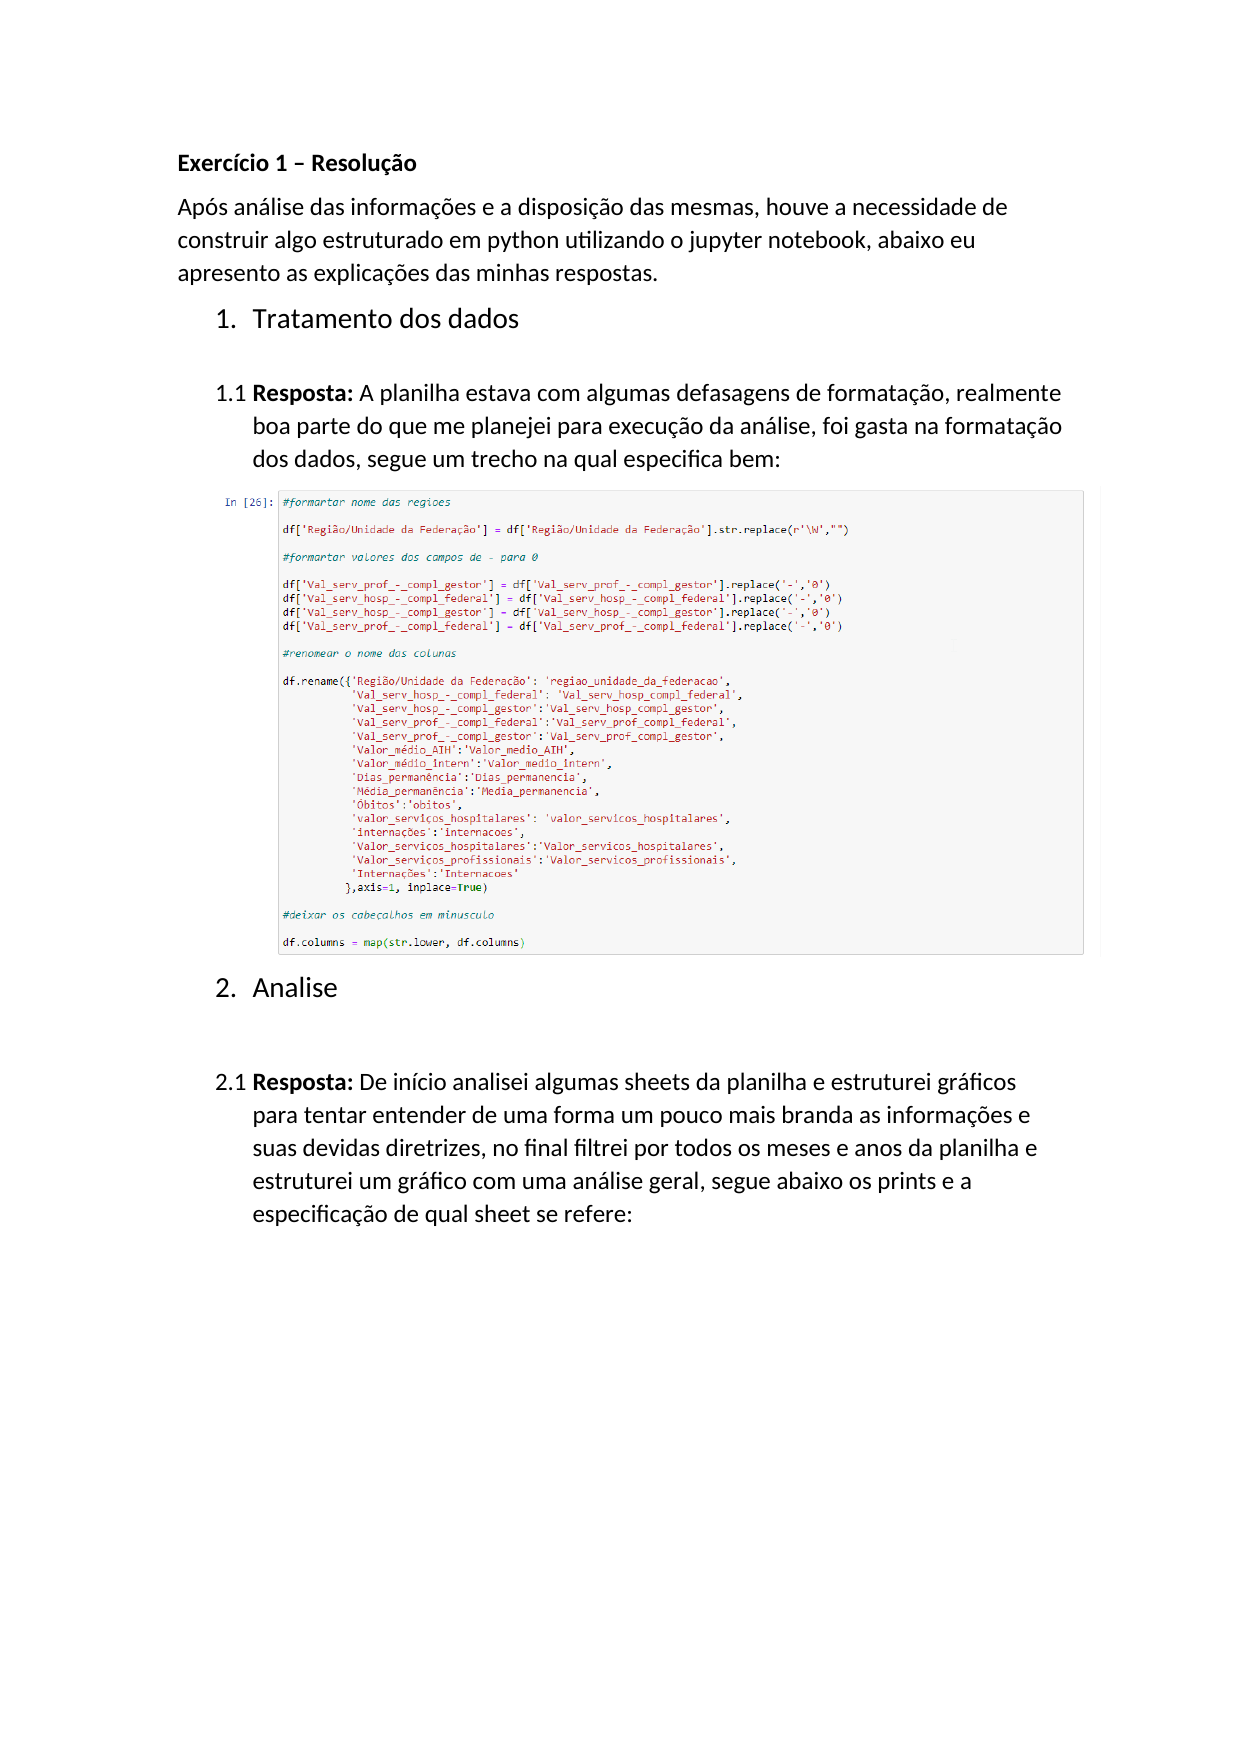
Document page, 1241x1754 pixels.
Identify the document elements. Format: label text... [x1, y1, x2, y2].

text Após análise das informações e a disposição das mesmas, houve a necessidade de construir algo estruturado em python utilizando o jupyter notebook, abaixo eu apresento as explicações das minhas respostas. [177, 191, 1063, 287]
text Exercício 1 – Resolução [177, 148, 1063, 178]
picture [214, 486, 1101, 957]
list Resposta: De início analisei algumas sheets da planilha e estruturei gráficos para tentar entender de uma forma um pouco mais branda as informações e suas devidas diretrizes, no final filtrei por todos os meses e anos da planilha e estruturei um gráfico com uma análise geral, segue abaixo os prints e a especificação de qual sheet se refere: [215, 1066, 1063, 1229]
list Tratamento dos dados [215, 300, 1063, 336]
list Resposta: A planilha estava com algumas defasagens de formatação, realmente boa parte do que me planejei para execução da análise, foi gasta na formatação dos dados, segue um trecho na qual especifica bem: [215, 377, 1063, 473]
list Analise [215, 969, 1063, 1004]
